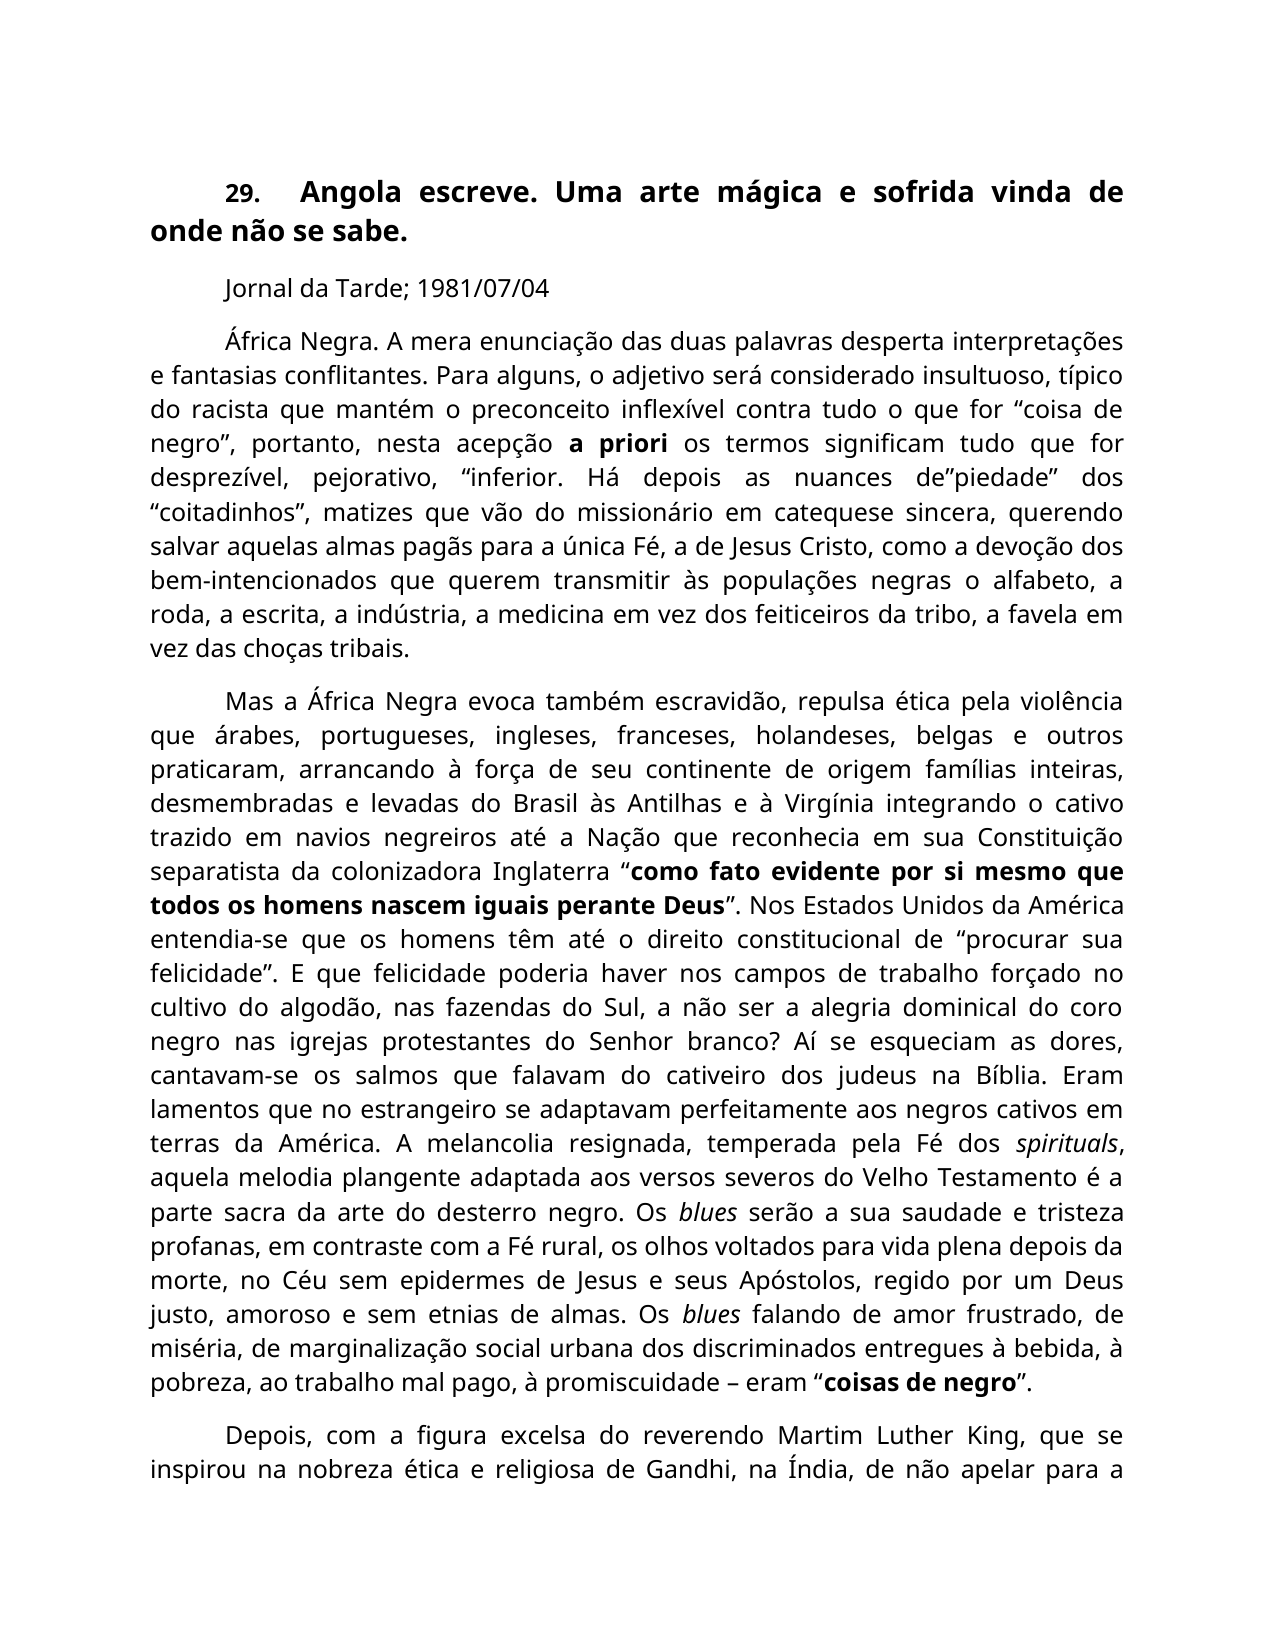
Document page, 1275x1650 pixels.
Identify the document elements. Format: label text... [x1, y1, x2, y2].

text Mas a África Negra evoca também escravidão, repulsa ética pela violência que árabes, portugueses, ingleses, franceses, holandeses, belgas e outros praticaram, arrancando à força de seu continente de origem famílias inteiras, desmembradas e levadas do Brasil às Antilhas e à Virgínia integrando o cativo trazido em navios negreiros até a Nação que reconhecia em sua Constituição separatista da colonizadora Inglaterra “como fato evidente por si mesmo que todos os homens nascem iguais perante Deus”. Nos Estados Unidos da América entendia-se que os homens têm até o direito constitucional de “procurar sua felicidade”. E que felicidade poderia haver nos campos de trabalho forçado no cultivo do algodão, nas fazendas do Sul, a não ser a alegria dominical do coro negro nas igrejas protestantes do Senhor branco? Aí se esqueciam as dores, cantavam-se os salmos que falavam do cativeiro dos judeus na Bíblia. Eram lamentos que no estrangeiro se adaptavam perfeitamente aos negros cativos em terras da América. A melancolia resignada, temperada pela Fé dos spirituals, aquela melodia plangente adaptada aos versos severos do Velho Testamento é a parte sacra da arte do desterro negro. Os blues serão a sua saudade e tristeza profanas, em contraste com a Fé rural, os olhos voltados para vida plena depois da morte, no Céu sem epidermes de Jesus e seus Apóstolos, regido por um Deus justo, amoroso e sem etnias de almas. Os blues falando de amor frustrado, de miséria, de marginalização social urbana dos discriminados entregues à bebida, à pobreza, ao trabalho mal pago, à promiscuidade – eram “coisas de negro”. [150, 683, 1125, 1398]
text África Negra. A mera enunciação das duas palavras desperta interpretações e fantasias conflitantes. Para alguns, o adjetivo será considerado insultuoso, típico do racista que mantém o preconceito inflexível contra tudo o que for “coisa de negro”, portanto, nesta acepção a priori os termos significam tudo que for desprezível, pejorativo, “inferior. Há depois as nuances de”piedade” dos “coitadinhos”, matizes que vão do missionário em catequese sincera, querendo salvar aquelas almas pagãs para a única Fé, a de Jesus Cristo, como a devoção dos bem-intencionados que querem transmitir às populações negras o alfabeto, a roda, a escrita, a indústria, a medicina em vez dos feiticeiros da tribo, a favela em vez das choças tribais. [150, 324, 1125, 664]
text Jornal da Tarde; 1981/07/04 [150, 271, 1125, 305]
subtitle Angola escreve. Uma arte mágica e sofrida vinda de onde não se sabe. [150, 171, 1125, 250]
